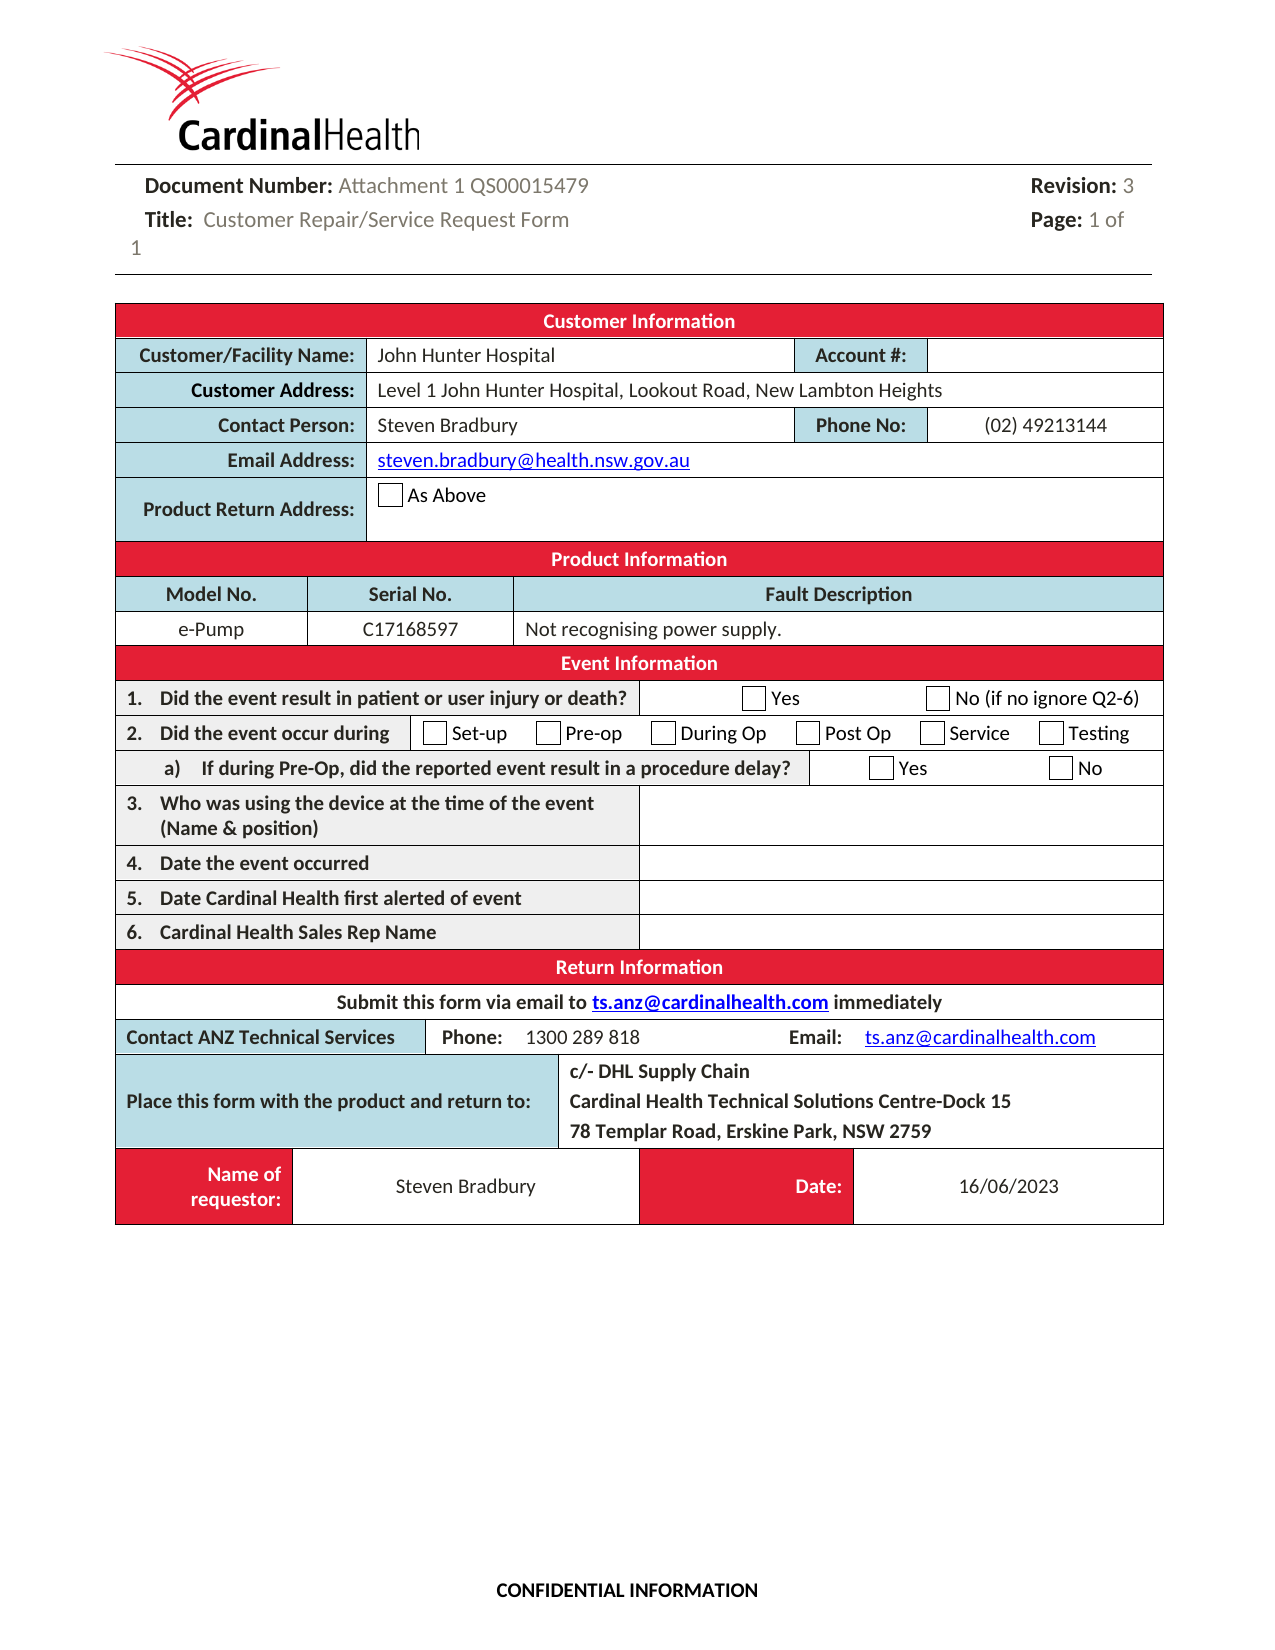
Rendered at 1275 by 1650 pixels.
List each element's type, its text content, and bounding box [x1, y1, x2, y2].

table_cell No (if no ignore Q2-6) [901, 681, 1163, 715]
table_cell No [986, 751, 1163, 784]
table_cell 1300 289 818 [514, 1020, 735, 1053]
table_header Customer Information [116, 304, 1163, 337]
table_cell Customer Address: [116, 373, 366, 407]
table_cell If during Pre-Op, did the reported event result in a procedure delay? [116, 751, 809, 784]
table_cell [640, 786, 1163, 845]
table_cell Product Return Address: [116, 478, 366, 541]
table_cell 16/06/2023 [854, 1149, 1163, 1224]
table_cell e-Pump [116, 612, 307, 645]
table_cell Fault Description [514, 577, 1163, 611]
table_cell Set-up Pre-op During Op Post Op Service Testing [411, 716, 1163, 750]
table_cell Email: [735, 1020, 853, 1053]
table_cell Did the event result in patient or user injury or death? [116, 681, 639, 715]
table_cell [640, 915, 1163, 949]
table_cell Who was using the device at the time of the event (Name & position) [116, 786, 639, 845]
table_cell C17168597 [308, 612, 513, 645]
table_cell Yes [810, 751, 986, 784]
table_cell Submit this form via email to ts.anz@cardinalhealth.com immediately [116, 985, 1163, 1019]
table_cell Place this form with the product and return to: [116, 1055, 558, 1147]
table_cell (02) 49213144 [928, 408, 1163, 442]
table_cell Date: [640, 1149, 853, 1224]
table_cell Email Address: [116, 443, 366, 477]
table_cell Serial No. [308, 577, 513, 611]
table_cell [640, 881, 1163, 914]
table_cell Contact ANZ Technical Services [116, 1020, 425, 1053]
table_cell Phone No: [795, 408, 927, 442]
table_cell Yes [640, 681, 901, 715]
table_cell [640, 846, 1163, 879]
table_cell Steven Bradbury [293, 1149, 639, 1224]
table_cell Contact Person: [116, 408, 366, 442]
table_cell Product Information [116, 542, 1163, 576]
table_cell Customer/Facility Name: [116, 339, 366, 372]
table_cell Level 1 John Hunter Hospital, Lookout Road, New Lambton Heights [367, 373, 1163, 407]
table_cell Steven Bradbury [367, 408, 794, 442]
picture [103, 44, 419, 151]
table_cell [928, 339, 1163, 372]
table_cell Model No. [116, 577, 307, 611]
table_cell c/- DHL Supply Chain Cardinal Health Technical Solutions Centre-Dock 15 78 Templar Road, Erskine Park, NSW 2759 [559, 1055, 1163, 1147]
table_cell ts.anz@cardinalhealth.com [854, 1020, 1163, 1053]
table_cell steven.bradbury@health.nsw.gov.au [367, 443, 1163, 477]
table_cell Name of requestor: [116, 1149, 292, 1224]
table_cell Account #: [795, 339, 927, 372]
table_cell Date the event occurred [116, 846, 639, 879]
table_cell Not recognising power supply. [514, 612, 1163, 645]
table_cell Return Information [116, 950, 1163, 984]
table_cell As Above [367, 478, 1163, 541]
table_cell Cardinal Health Sales Rep Name [116, 915, 639, 949]
table_cell John Hunter Hospital [367, 339, 794, 372]
table_cell Did the event occur during [116, 716, 410, 750]
table_cell Date Cardinal Health first alerted of event [116, 881, 639, 914]
table_cell Event Information [116, 646, 1163, 680]
table_cell Phone: [426, 1020, 514, 1053]
